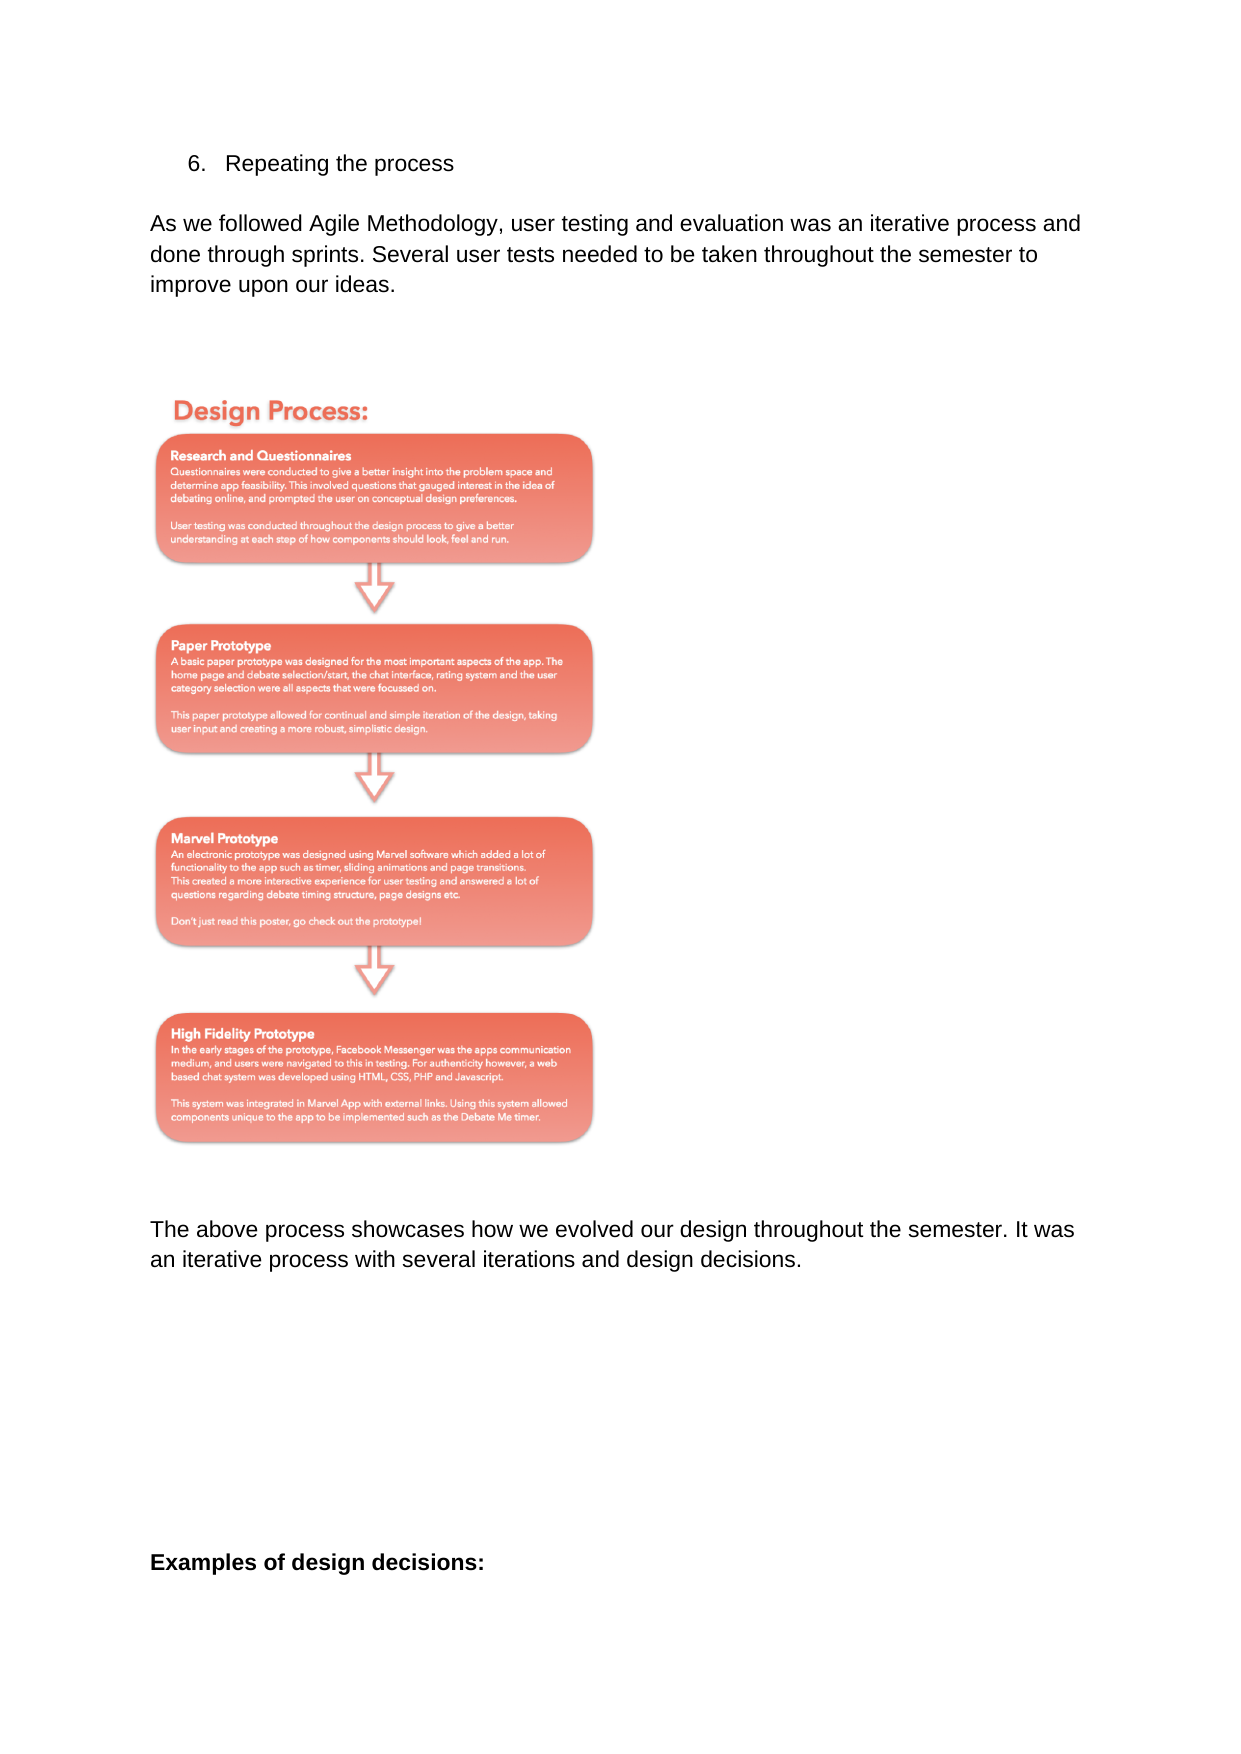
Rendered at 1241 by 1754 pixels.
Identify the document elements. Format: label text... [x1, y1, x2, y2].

text As we followed Agile Methodology, user testing and evaluation was an iterative process and done through sprints. Several user tests needed to be taken throughout the semester to improve upon our ideas. [150, 210, 1090, 297]
picture [150, 391, 601, 1152]
list Repeating the process [187, 150, 1090, 176]
text The above process showcases how we evolved our design throughout the semester. It was an iterative process with several iterations and design decisions. [150, 1216, 1090, 1273]
text Examples of design decisions: [150, 1548, 1090, 1575]
